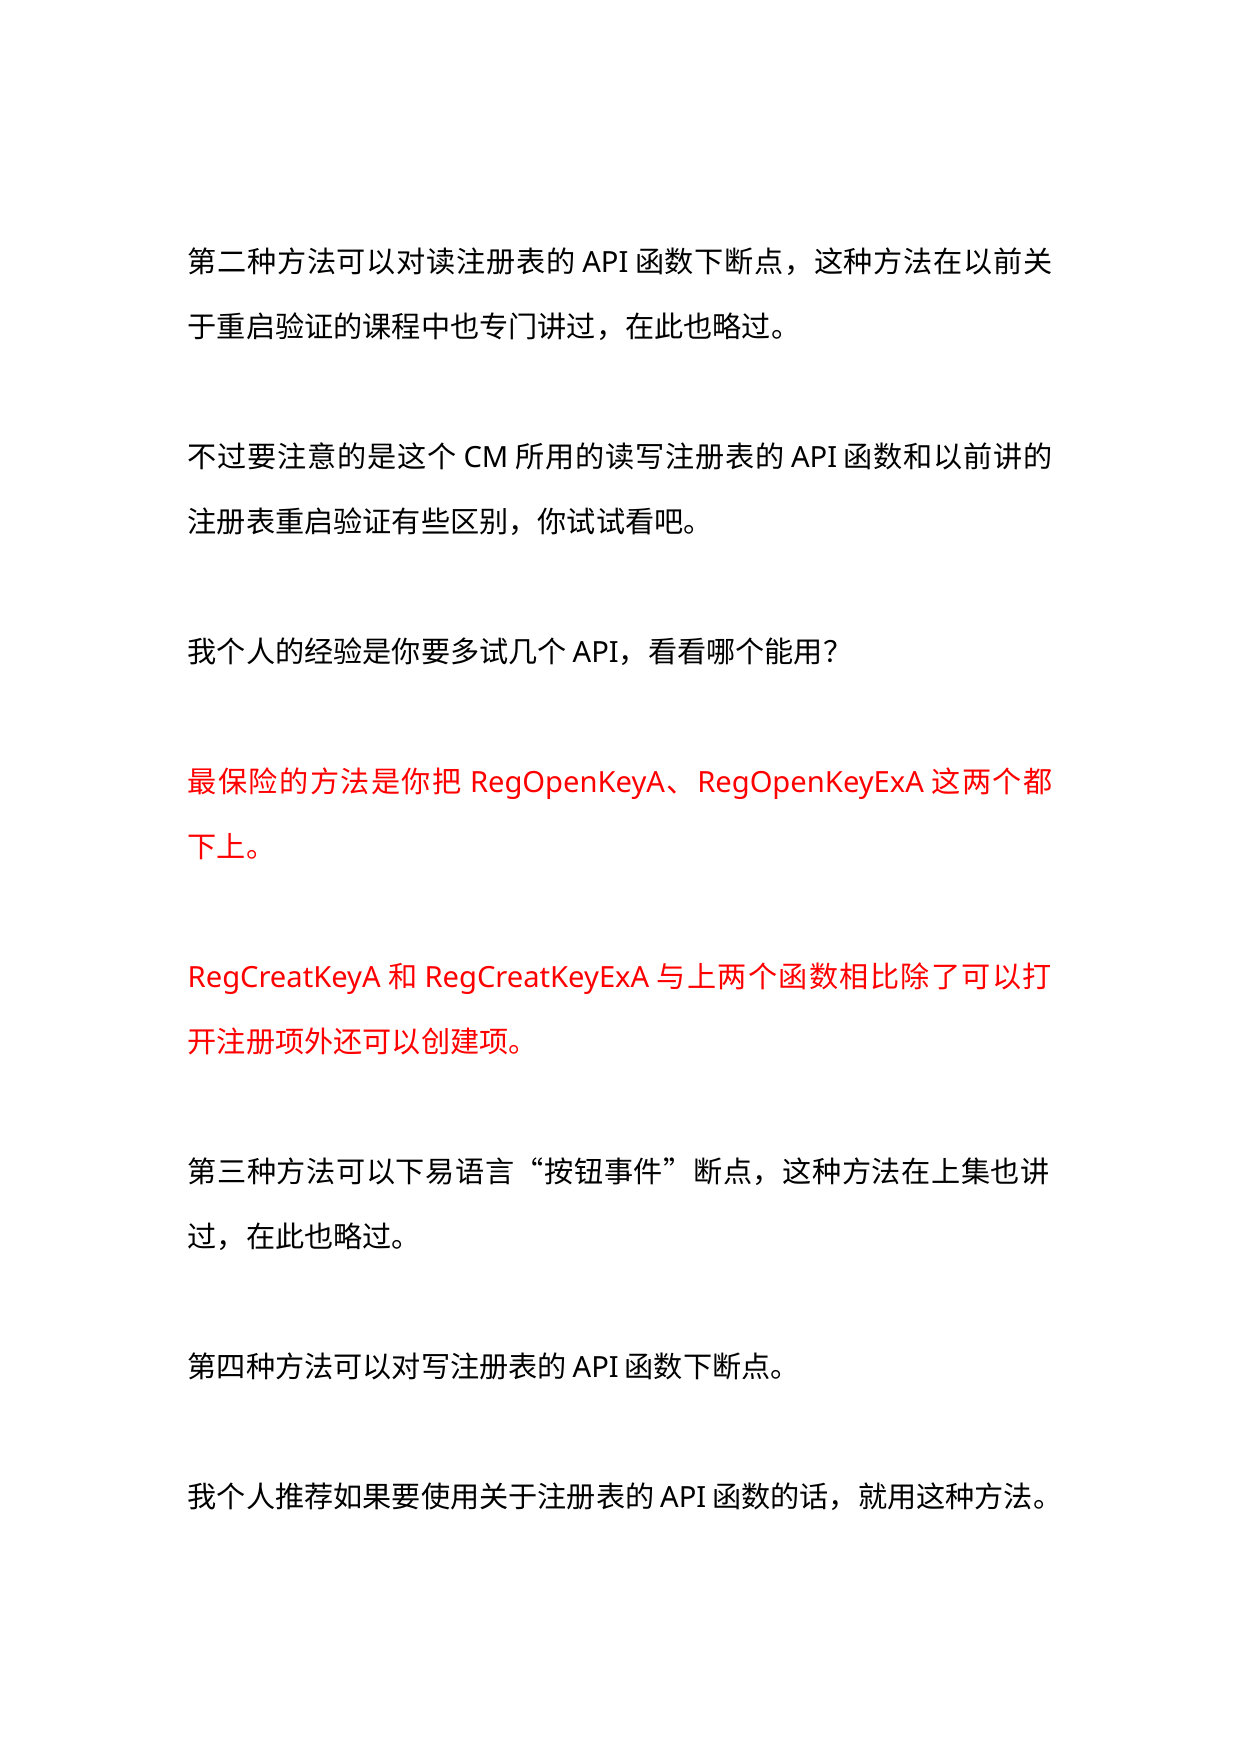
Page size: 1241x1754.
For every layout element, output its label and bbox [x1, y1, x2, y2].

text [187, 162, 1053, 1527]
